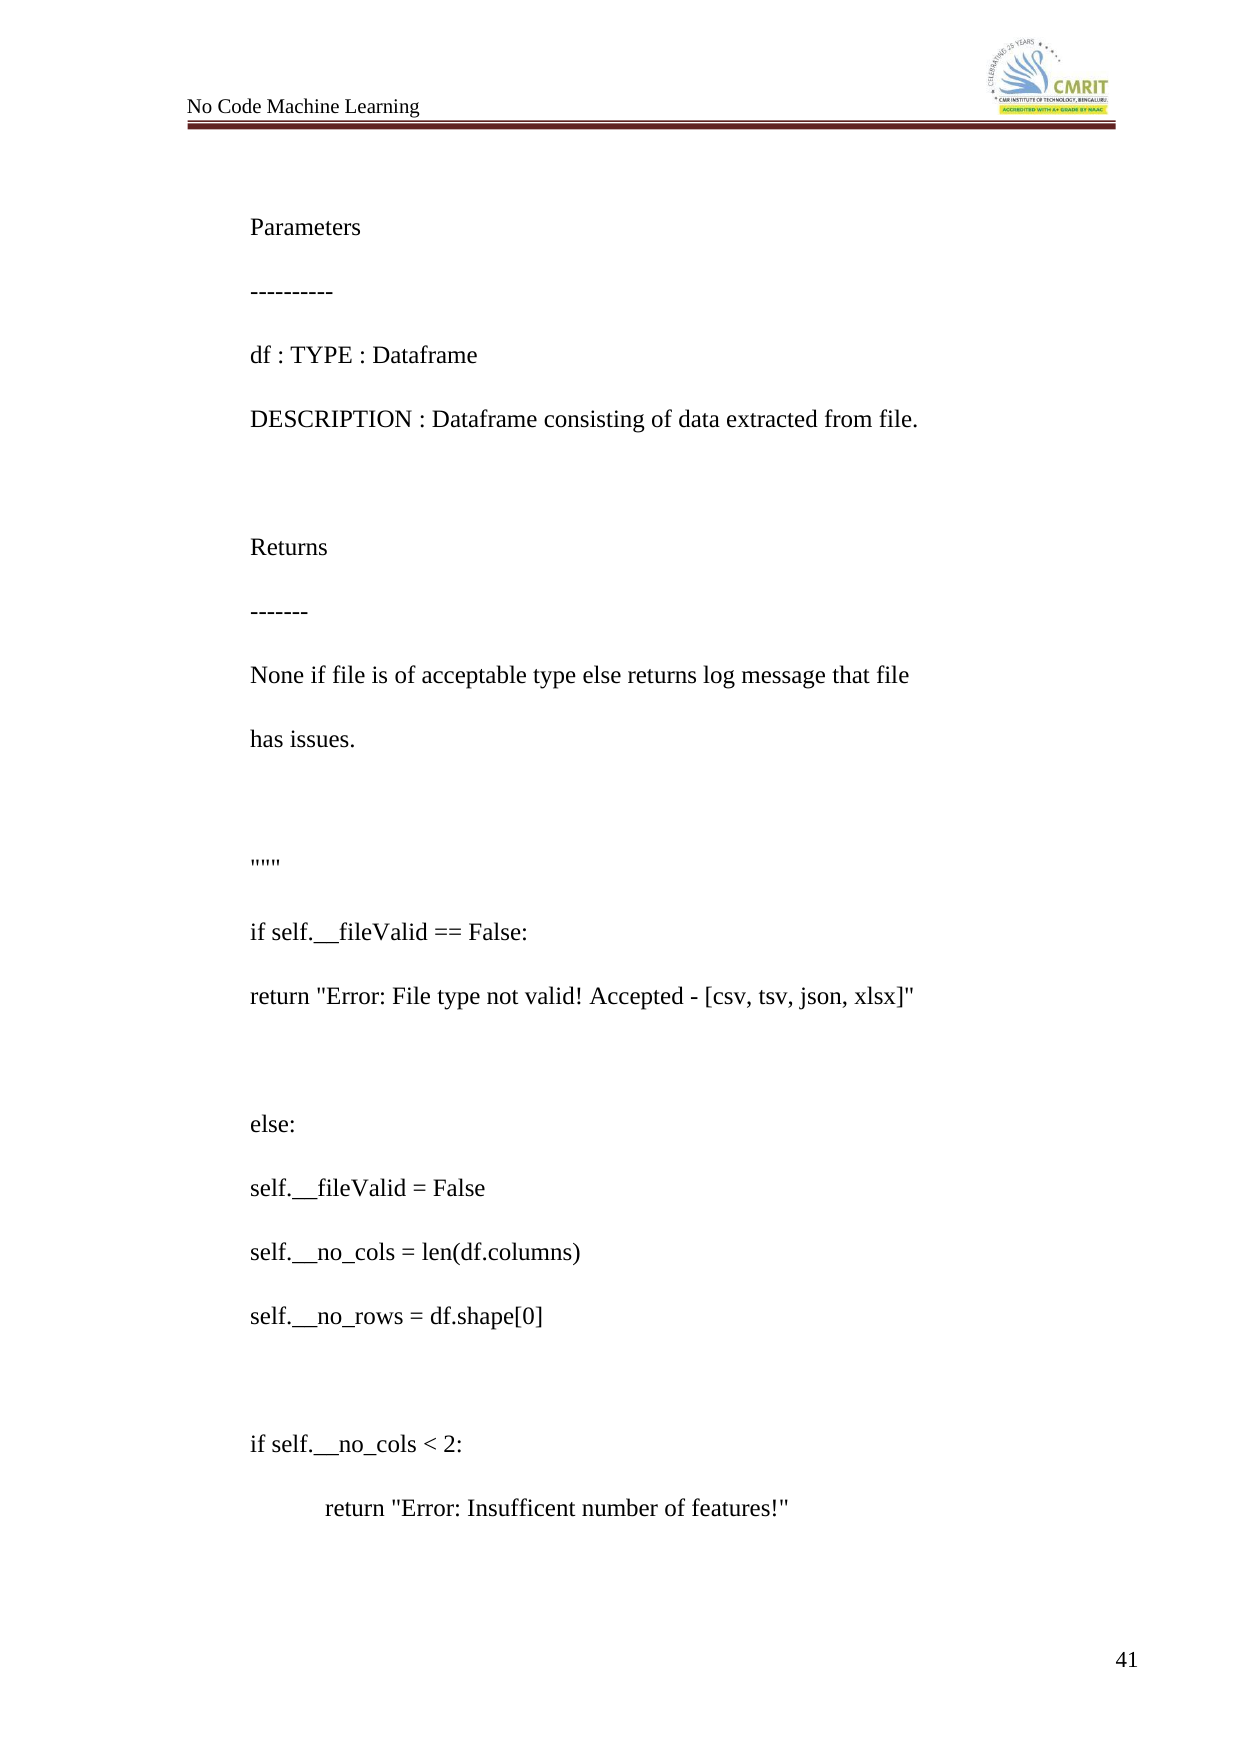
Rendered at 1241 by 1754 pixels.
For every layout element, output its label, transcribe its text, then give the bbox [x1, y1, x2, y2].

text df : TYPE : Dataframe [175, 340, 1140, 369]
text return "Error: File type not valid! Accepted - [csv, tsv, json, xlsx]" [175, 981, 1140, 1009]
text return "Error: Insufficent number of features!" [175, 1493, 1140, 1522]
text """ [175, 853, 1140, 881]
picture [986, 37, 1110, 115]
text if self.__no_cols < 2: [175, 1429, 1140, 1458]
text self.__fileValid = False [175, 1173, 1140, 1202]
text has issues. [175, 724, 1140, 753]
text ------- [175, 596, 1140, 625]
text else: [175, 1109, 1140, 1138]
text None if file is of acceptable type else returns log message that file [175, 660, 1140, 689]
text self.__no_rows = df.shape[0] [175, 1301, 1140, 1330]
text Returns [175, 532, 1140, 561]
text ---------- [175, 276, 1140, 305]
text self.__no_cols = len(df.columns) [175, 1237, 1140, 1266]
text if self.__fileValid == False: [175, 917, 1140, 945]
text Parameters [175, 212, 1140, 241]
text DESCRIPTION : Dataframe consisting of data extracted from file. [175, 404, 1140, 433]
